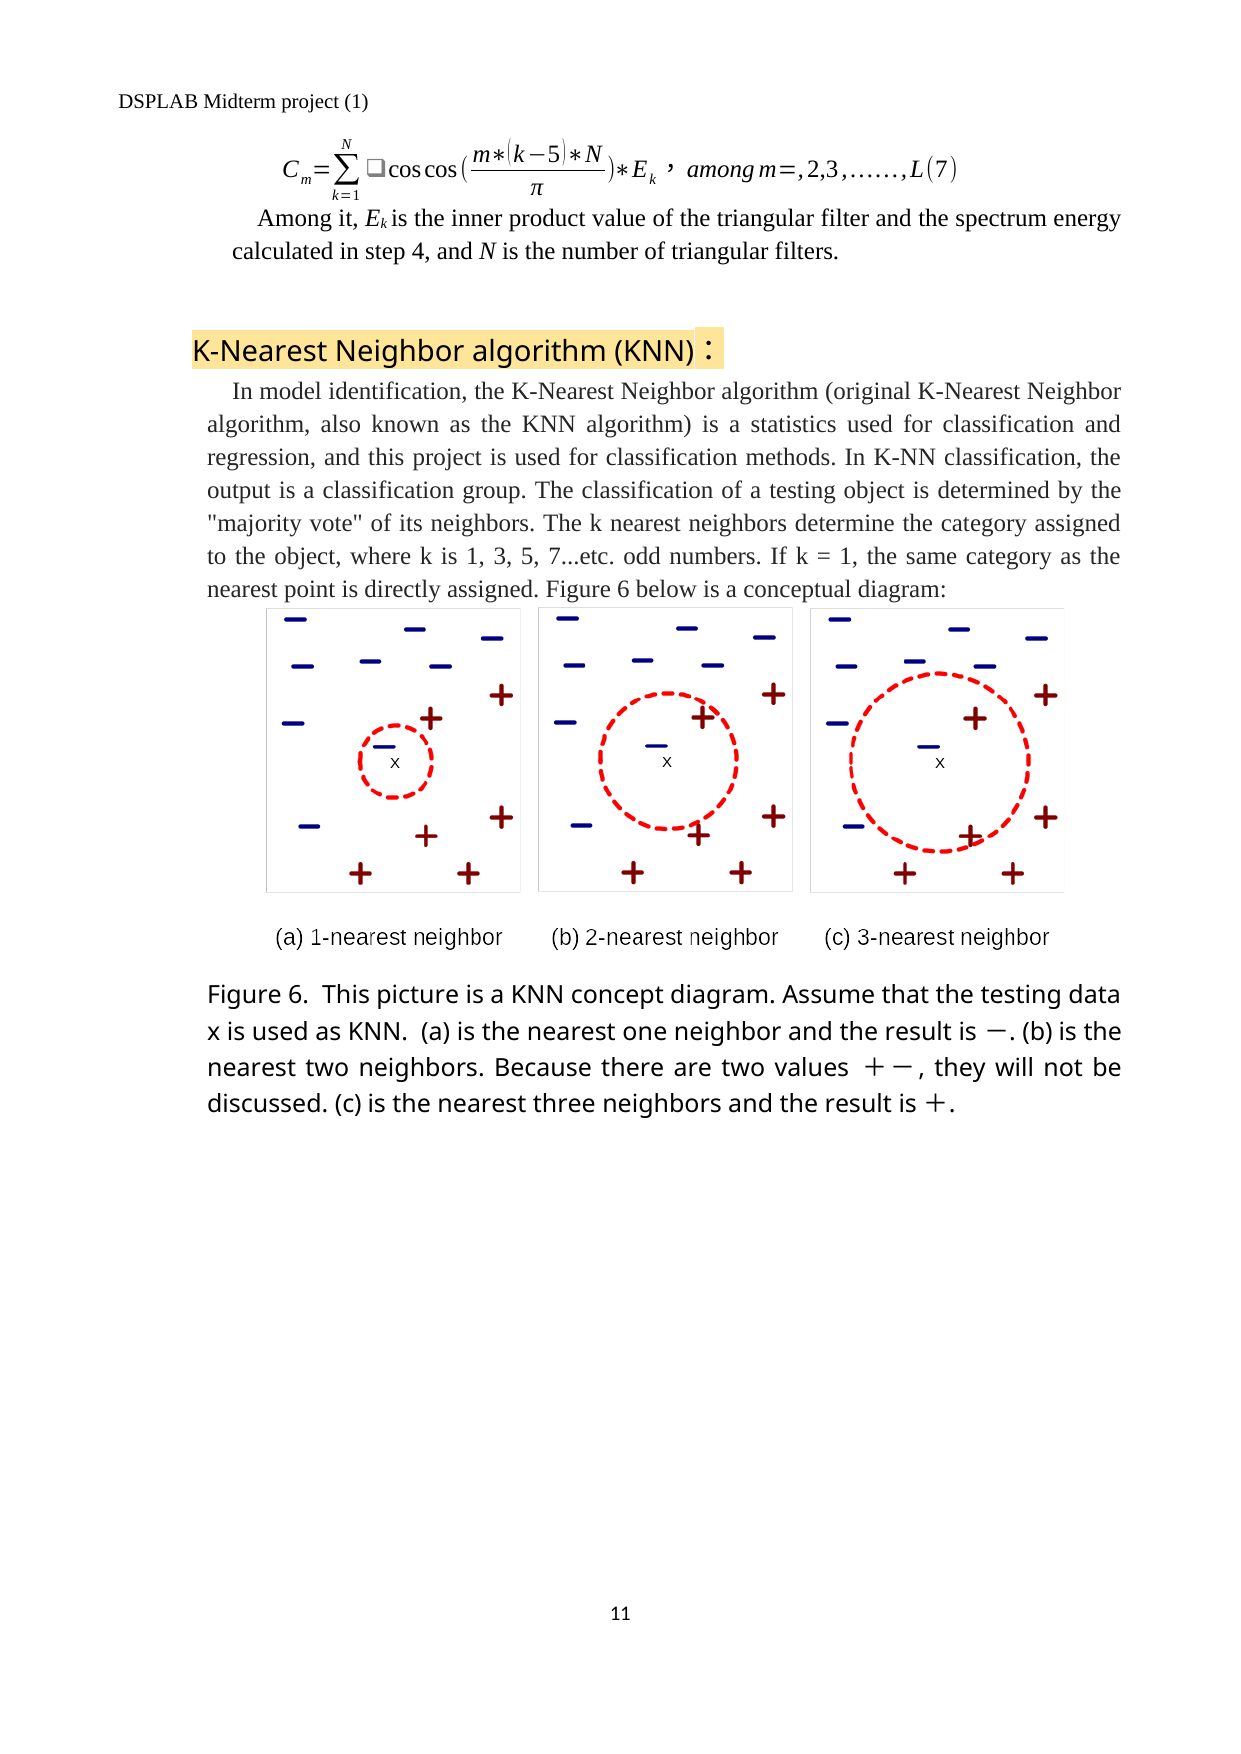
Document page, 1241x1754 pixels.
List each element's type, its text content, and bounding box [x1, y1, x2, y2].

text In model identification, the K-Nearest Neighbor algorithm (original K-Nearest Neighbor algorithm, also known as the KNN algorithm) is a statistics used for classification and regression, and this project is used for classification methods. In K-NN classification, the output is a classification group. The classification of a testing object is determined by the "majority vote" of its neighbors. The k nearest neighbors determine the category assigned to the object, where k is 1, 3, 5, 7...etc. odd numbers. If k = 1, the same category as the nearest point is directly assigned. Figure 6 below is a conceptual diagram: [207, 376, 1122, 603]
text Among it, Ek is the inner product value of the triangular filter and the spectrum energy calculated in step 4, and N is the number of triangular filters. [232, 203, 1122, 265]
